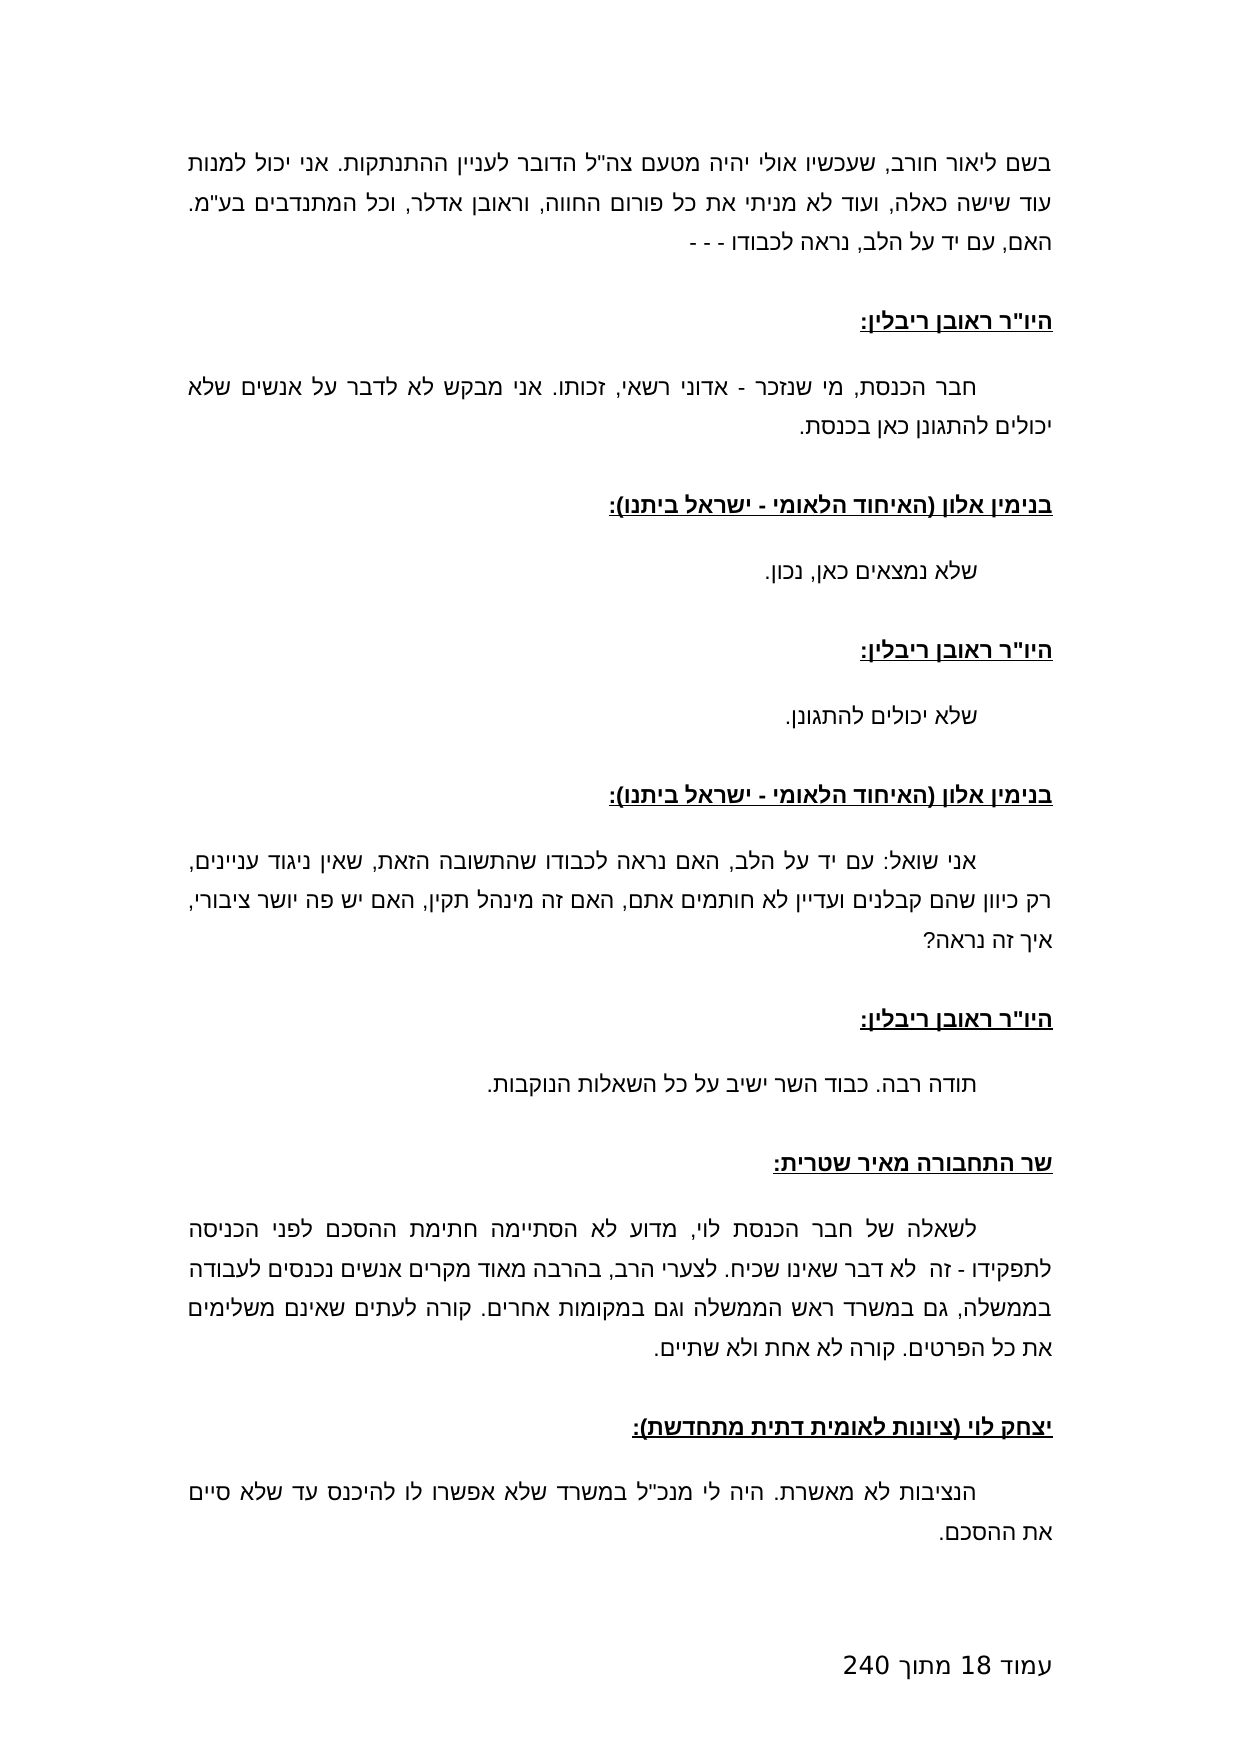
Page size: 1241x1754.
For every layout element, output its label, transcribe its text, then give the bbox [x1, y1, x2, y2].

text היו"ר ראובן ריבלין: [187, 637, 1053, 663]
text בנימין אלון (האיחוד הלאומי - ישראל ביתנו): [187, 492, 1053, 518]
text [187, 150, 1053, 255]
text אני שואל: עם יד על הלב, האם נראה לכבודו שהתשובה הזאת, שאין ניגוד עניינים, רק כיוון שהם קבלנים ועדיין לא חותמים אתם, האם זה מינהל תקין, האם יש פה יושר ציבורי, איך זה נראה? [187, 848, 1053, 953]
text שלא נמצאים כאן, נכון. [187, 558, 1053, 584]
text שלא יכולים להתגונן. [187, 703, 1053, 729]
text היו"ר ראובן ריבלין: [187, 1006, 1053, 1032]
text היו"ר ראובן ריבלין: [187, 308, 1053, 334]
text בנימין אלון (האיחוד הלאומי - ישראל ביתנו): [187, 782, 1053, 808]
text הנציבות לא מאשרת. היה לי מנכ"ל במשרד שלא אפשרו לו להיכנס עד שלא סיים את ההסכם. [187, 1479, 1053, 1545]
text שר התחבורה מאיר שטרית: [187, 1150, 1053, 1177]
text יצחק לוי (ציונות לאומית דתית מתחדשת): [187, 1413, 1053, 1440]
text לשאלה של חבר הכנסת לוי, מדוע לא הסתיימה חתימת ההסכם לפני הכניסה לתפקידו - זה לא דבר שאינו שכיח. לצערי הרב, בהרבה מאוד מקרים אנשים נכנסים לעבודה בממשלה, גם במשרד ראש הממשלה וגם במקומות אחרים. קורה לעתים שאינם משלימים את כל הפרטים. קורה לא אחת ולא שתיים. [187, 1216, 1053, 1361]
text חבר הכנסת, מי שנזכר - אדוני רשאי, זכותו. אני מבקש לא לדבר על אנשים שלא יכולים להתגונן כאן בכנסת. [187, 374, 1053, 439]
text תודה רבה. כבוד השר ישיב על כל השאלות הנוקבות. [187, 1071, 1053, 1098]
